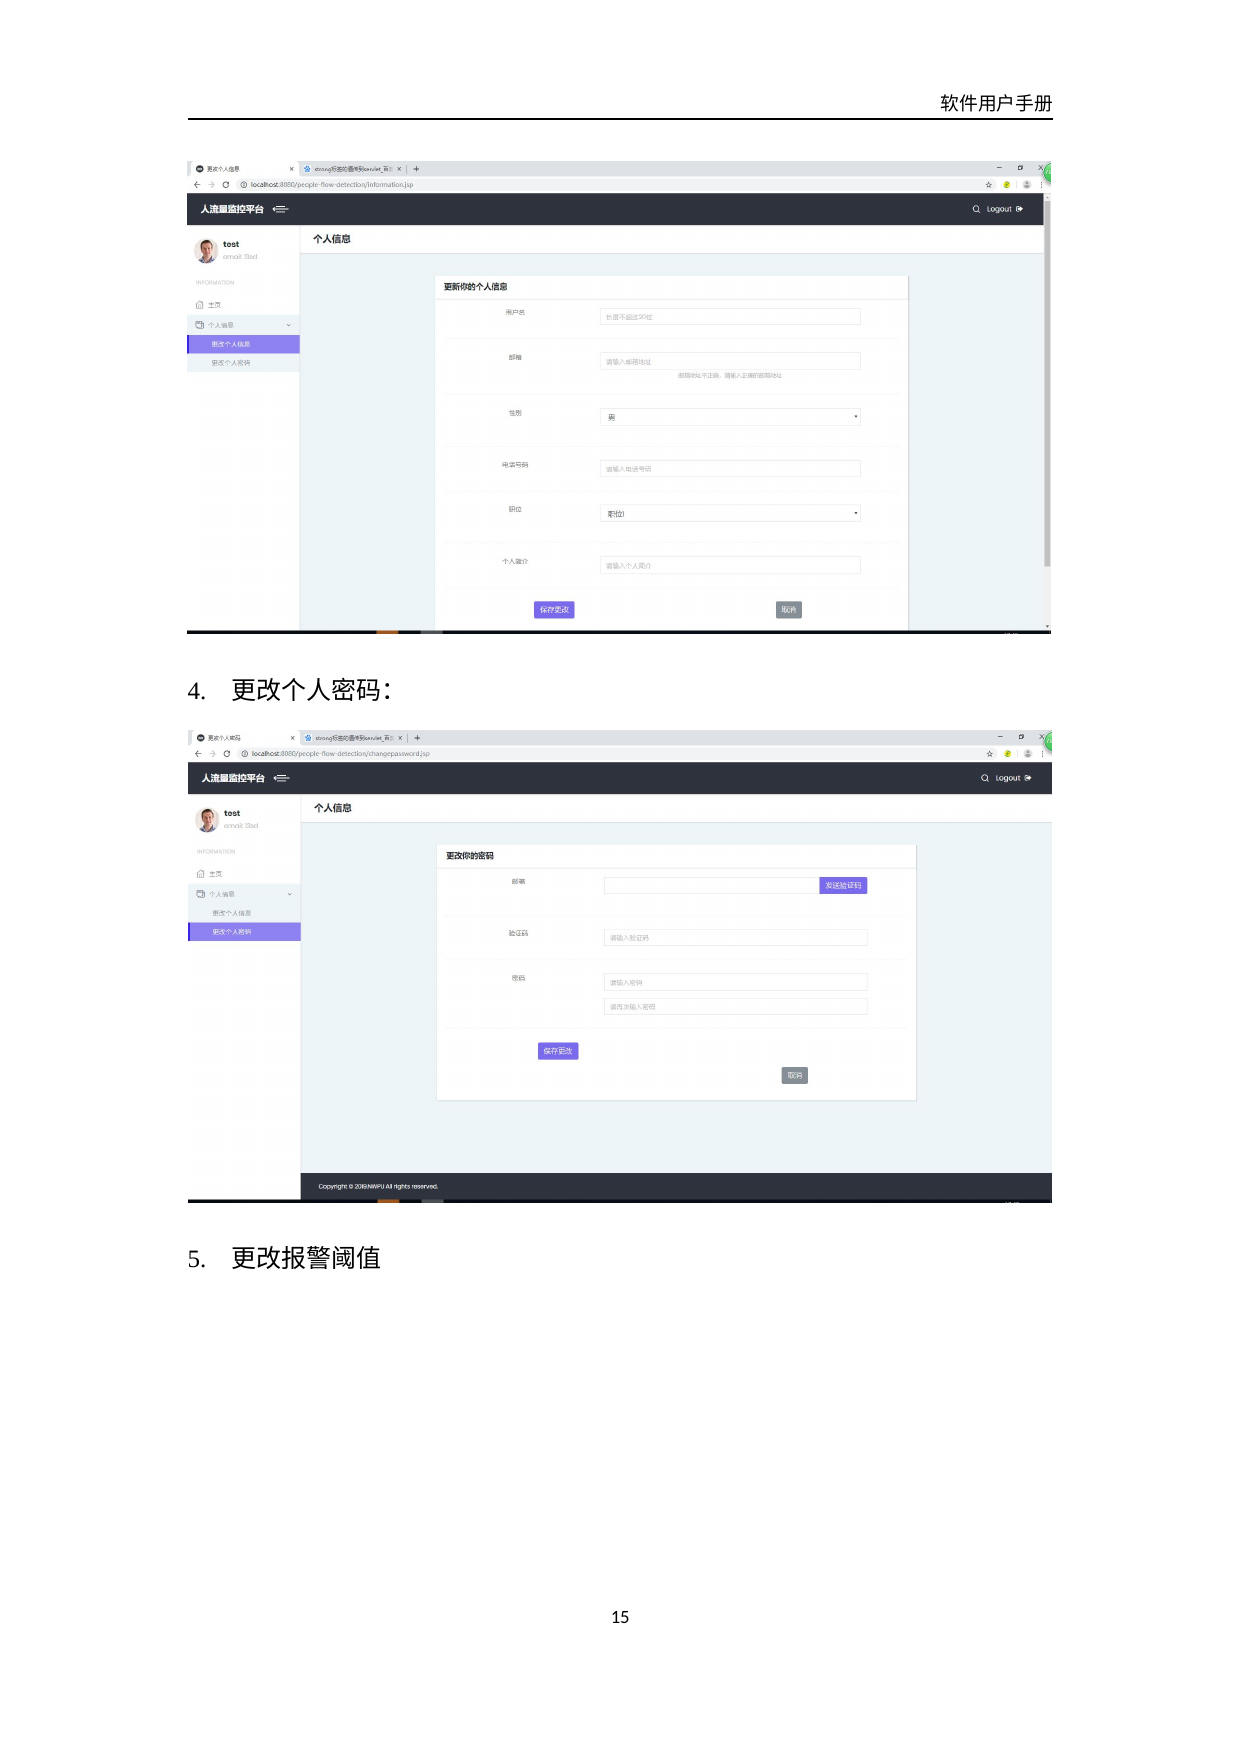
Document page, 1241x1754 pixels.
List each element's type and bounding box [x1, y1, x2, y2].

picture [188, 730, 1052, 1203]
picture [187, 161, 1051, 634]
